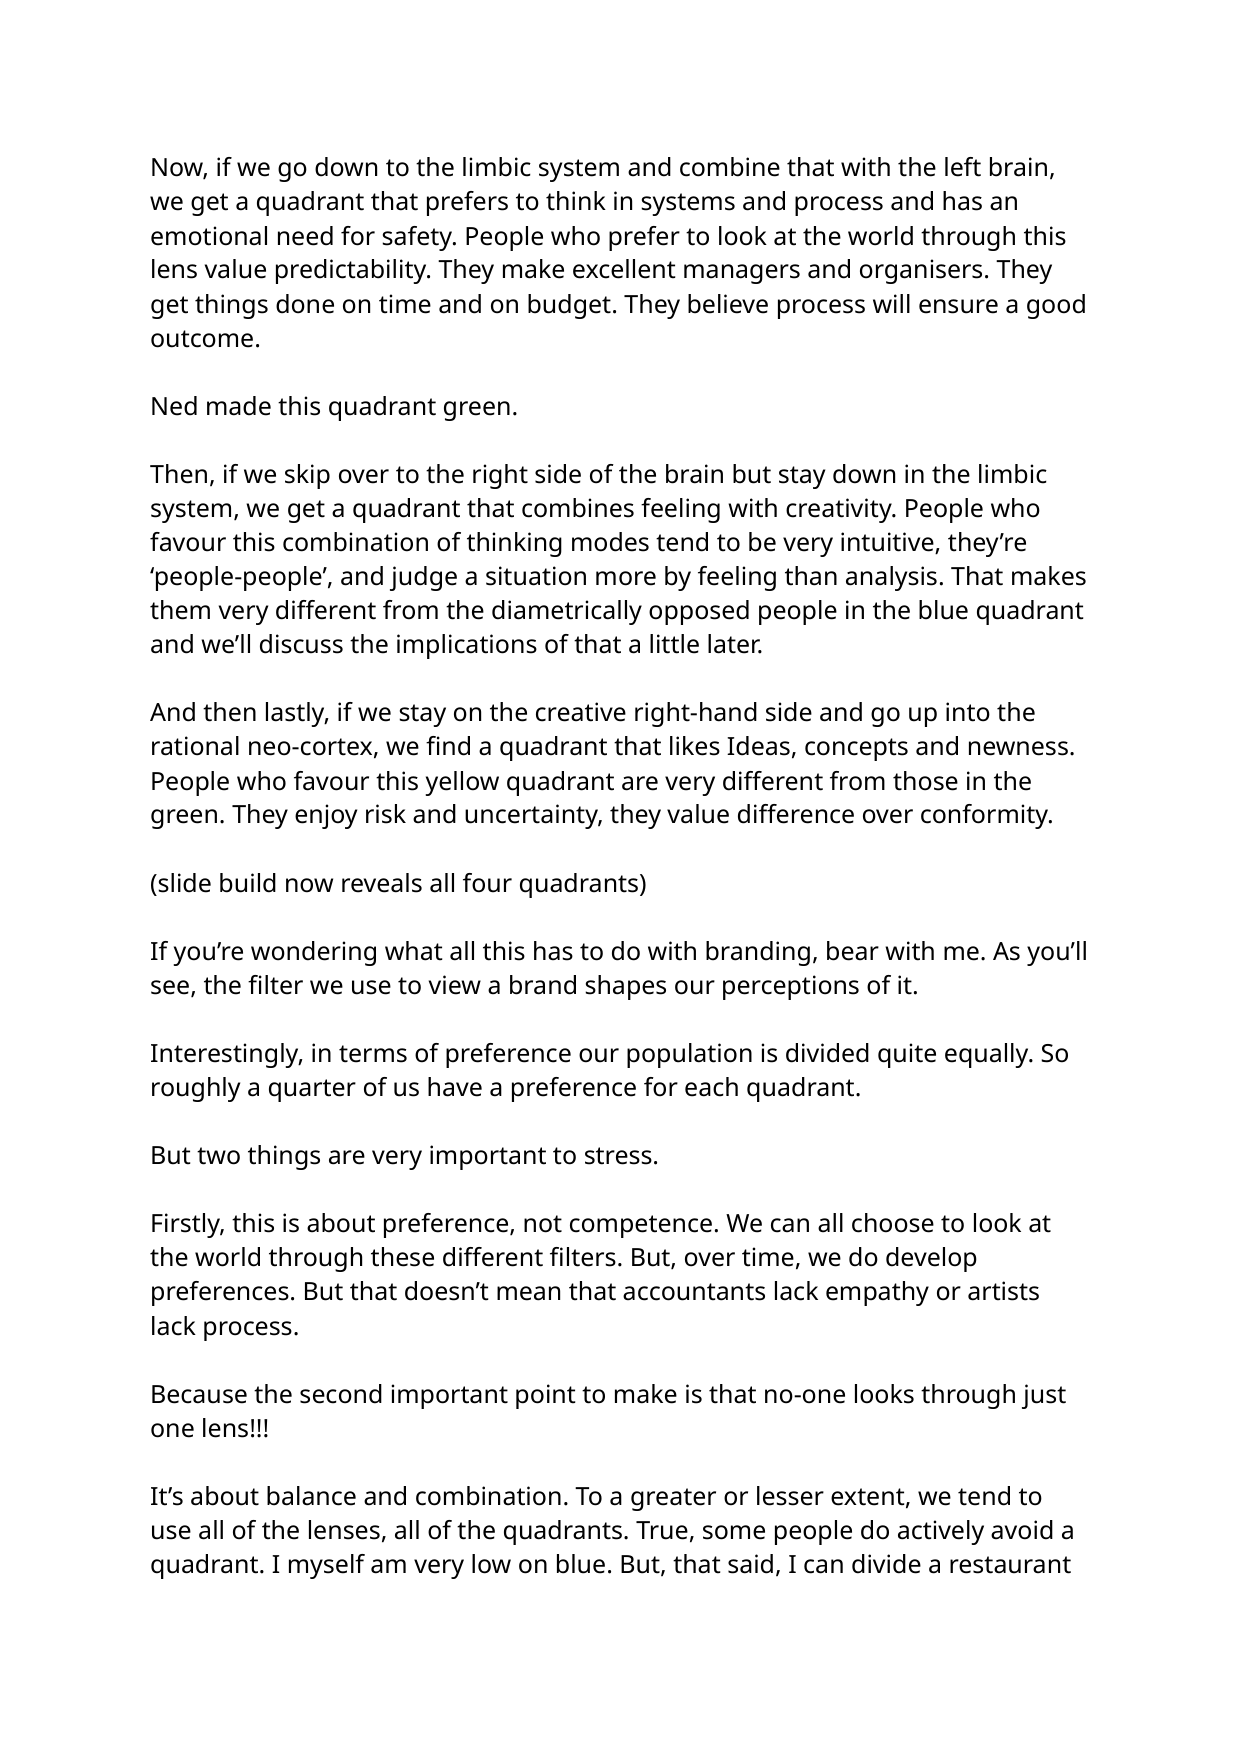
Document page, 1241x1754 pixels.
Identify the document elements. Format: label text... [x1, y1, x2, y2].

text Then, if we skip over to the right side of the brain but stay down in the limbic system, we get a quadrant that combines feeling with creativity. People who favour this combination of thinking modes tend to be very intuitive, they’re ‘people-people’, and judge a situation more by feeling than analysis. That makes them very different from the diametrically opposed people in the blue quadrant and we’ll discuss the implications of that a little later. [150, 457, 1090, 661]
text And then lastly, if we stay on the creative right-hand side and go up into the rational neo-cortex, we find a quadrant that likes Ideas, concepts and newness. People who favour this yellow quadrant are very different from those in the green. They enjoy risk and uncertainty, they value difference over conformity. [150, 695, 1090, 831]
text Now, if we go down to the limbic system and combine that with the left brain, we get a quadrant that prefers to think in systems and process and has an emotional need for safety. People who prefer to look at the world through this lens value predictability. They make excellent managers and organisers. They get things done on time and on budget. They believe process will ensure a good outcome. [150, 150, 1090, 354]
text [150, 1478, 1090, 1581]
text Firstly, this is about preference, not competence. We can all choose to look at the world through these different filters. But, over time, we do develop preferences. But that doesn’t mean that accountants lack empathy or artists lack process. [150, 1206, 1090, 1342]
text But two things are very important to stress. [150, 1138, 1090, 1172]
text (slide build now reveals all four quadrants) [150, 865, 1090, 899]
text Ned made this quadrant green. [150, 388, 1090, 422]
text If you’re wondering what all this has to do with branding, bear with me. As you’ll see, the filter we use to view a brand shapes our perceptions of it. [150, 933, 1090, 1002]
text Interestingly, in terms of preference our population is divided quite equally. So roughly a quarter of us have a preference for each quadrant. [150, 1036, 1090, 1104]
text Because the second important point to make is that no-one looks through just one lens!!! [150, 1376, 1090, 1444]
